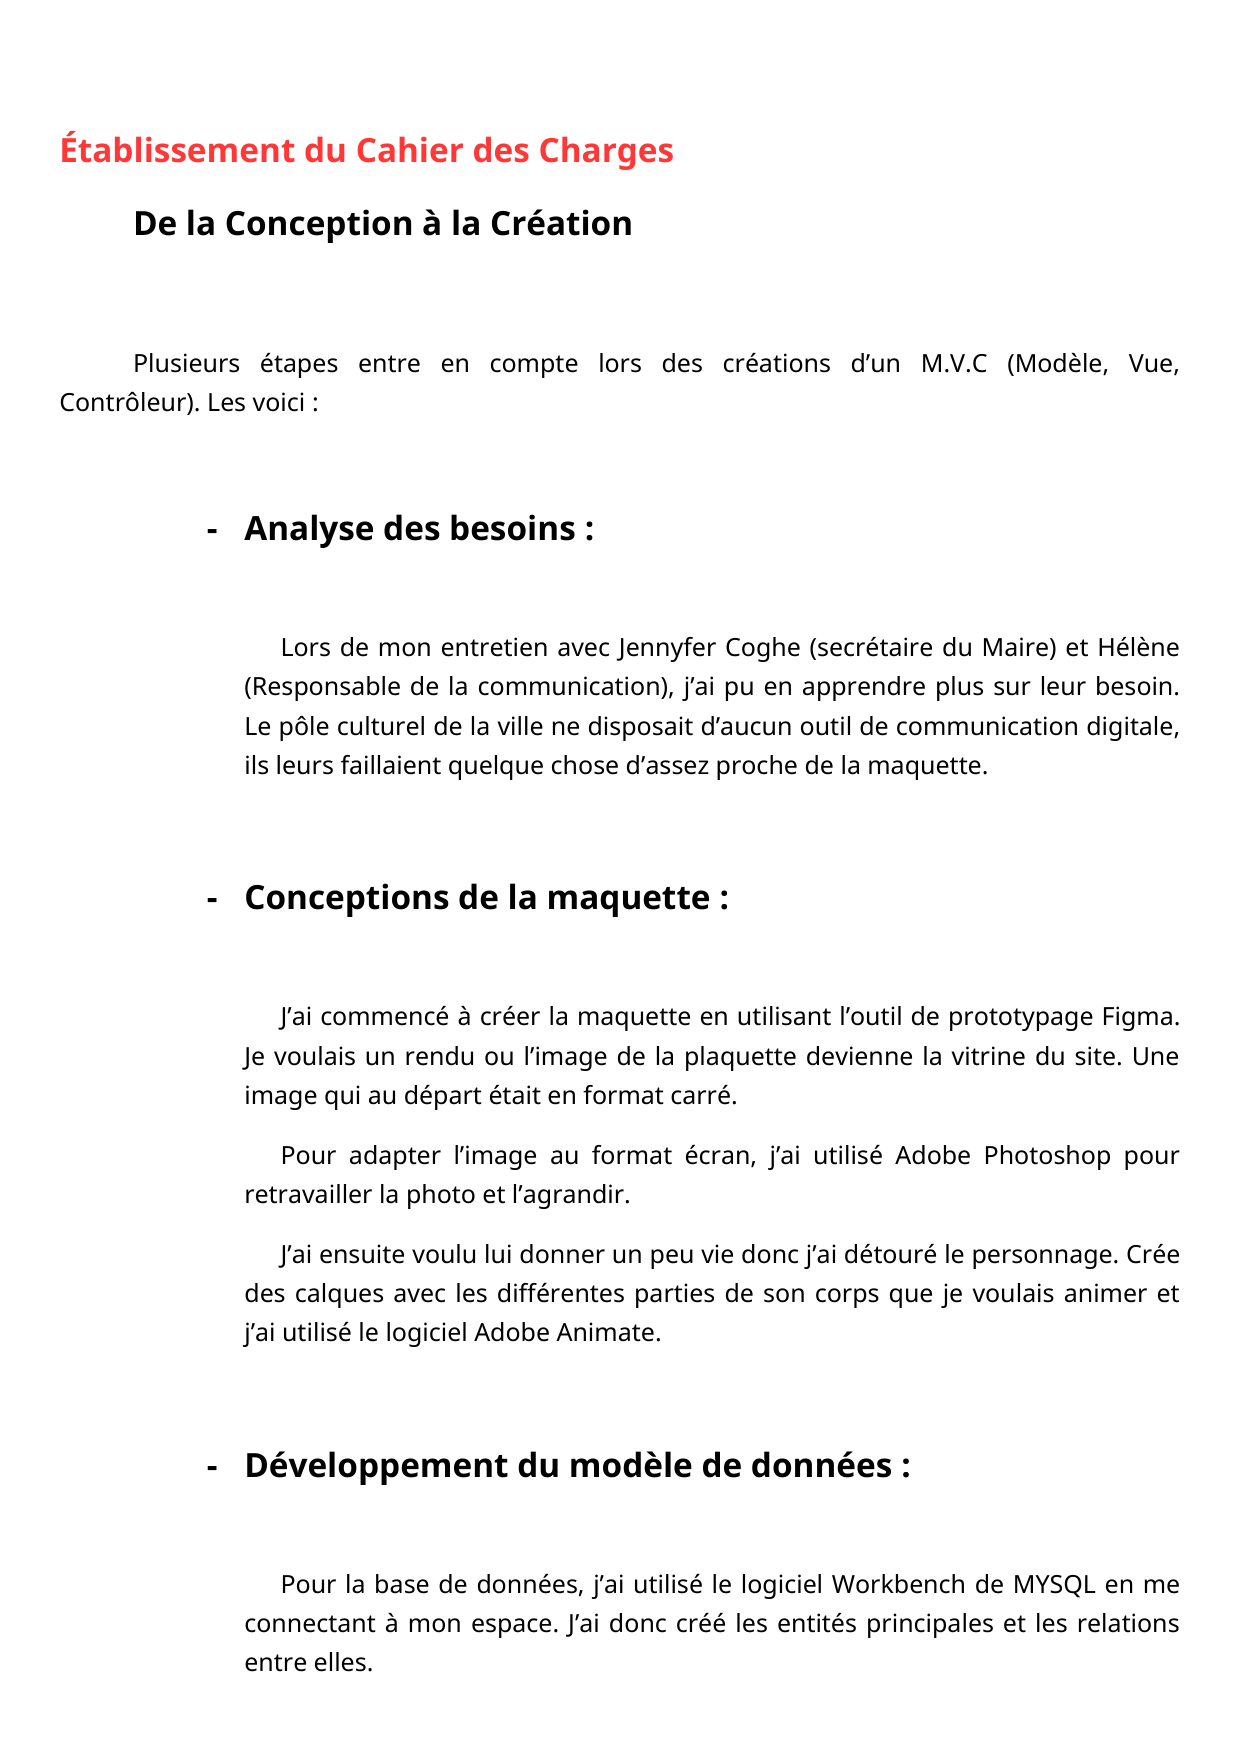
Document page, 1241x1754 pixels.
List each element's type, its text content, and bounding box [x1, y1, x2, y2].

list Conceptions de la maquette : [207, 874, 1181, 919]
text Établissement du Cahier des Charges [59, 126, 1181, 172]
list Développement du modèle de données : [207, 1441, 1181, 1487]
text Pour la base de données, j’ai utilisé le logiciel Workbench de MYSQL en me connectant à mon espace. J’ai donc créé les entités principales et les relations entre elles. [244, 1567, 1181, 1679]
text Pour adapter l’image au format écran, j’ai utilisé Adobe Photoshop pour retravailler la photo et l’agrandir. [244, 1137, 1181, 1211]
list Analyse des besoins : [207, 505, 1181, 550]
text J’ai commencé à créer la maquette en utilisant l’outil de prototypage Figma. Je voulais un rendu ou l’image de la plaquette devienne la vitrine du site. Une image qui au départ était en format carré. [244, 999, 1181, 1111]
text De la Conception à la Création [133, 199, 1181, 245]
text Plusieurs étapes entre en compte lors des créations d’un M.V.C (Modèle, Vue, Contrôleur). Les voici : [59, 346, 1181, 419]
text Lors de mon entretien avec Jennyfer Coghe (secrétaire du Maire) et Hélène (Responsable de la communication), j’ai pu en apprendre plus sur leur besoin. Le pôle culturel de la ville ne disposait d’aucun outil de communication digitale, ils leurs faillaient quelque chose d’assez proche de la maquette. [244, 630, 1181, 781]
text J’ai ensuite voulu lui donner un peu vie donc j’ai détouré le personnage. Crée des calques avec les différentes parties de son corps que je voulais animer et j’ai utilisé le logiciel Adobe Animate. [244, 1237, 1181, 1349]
